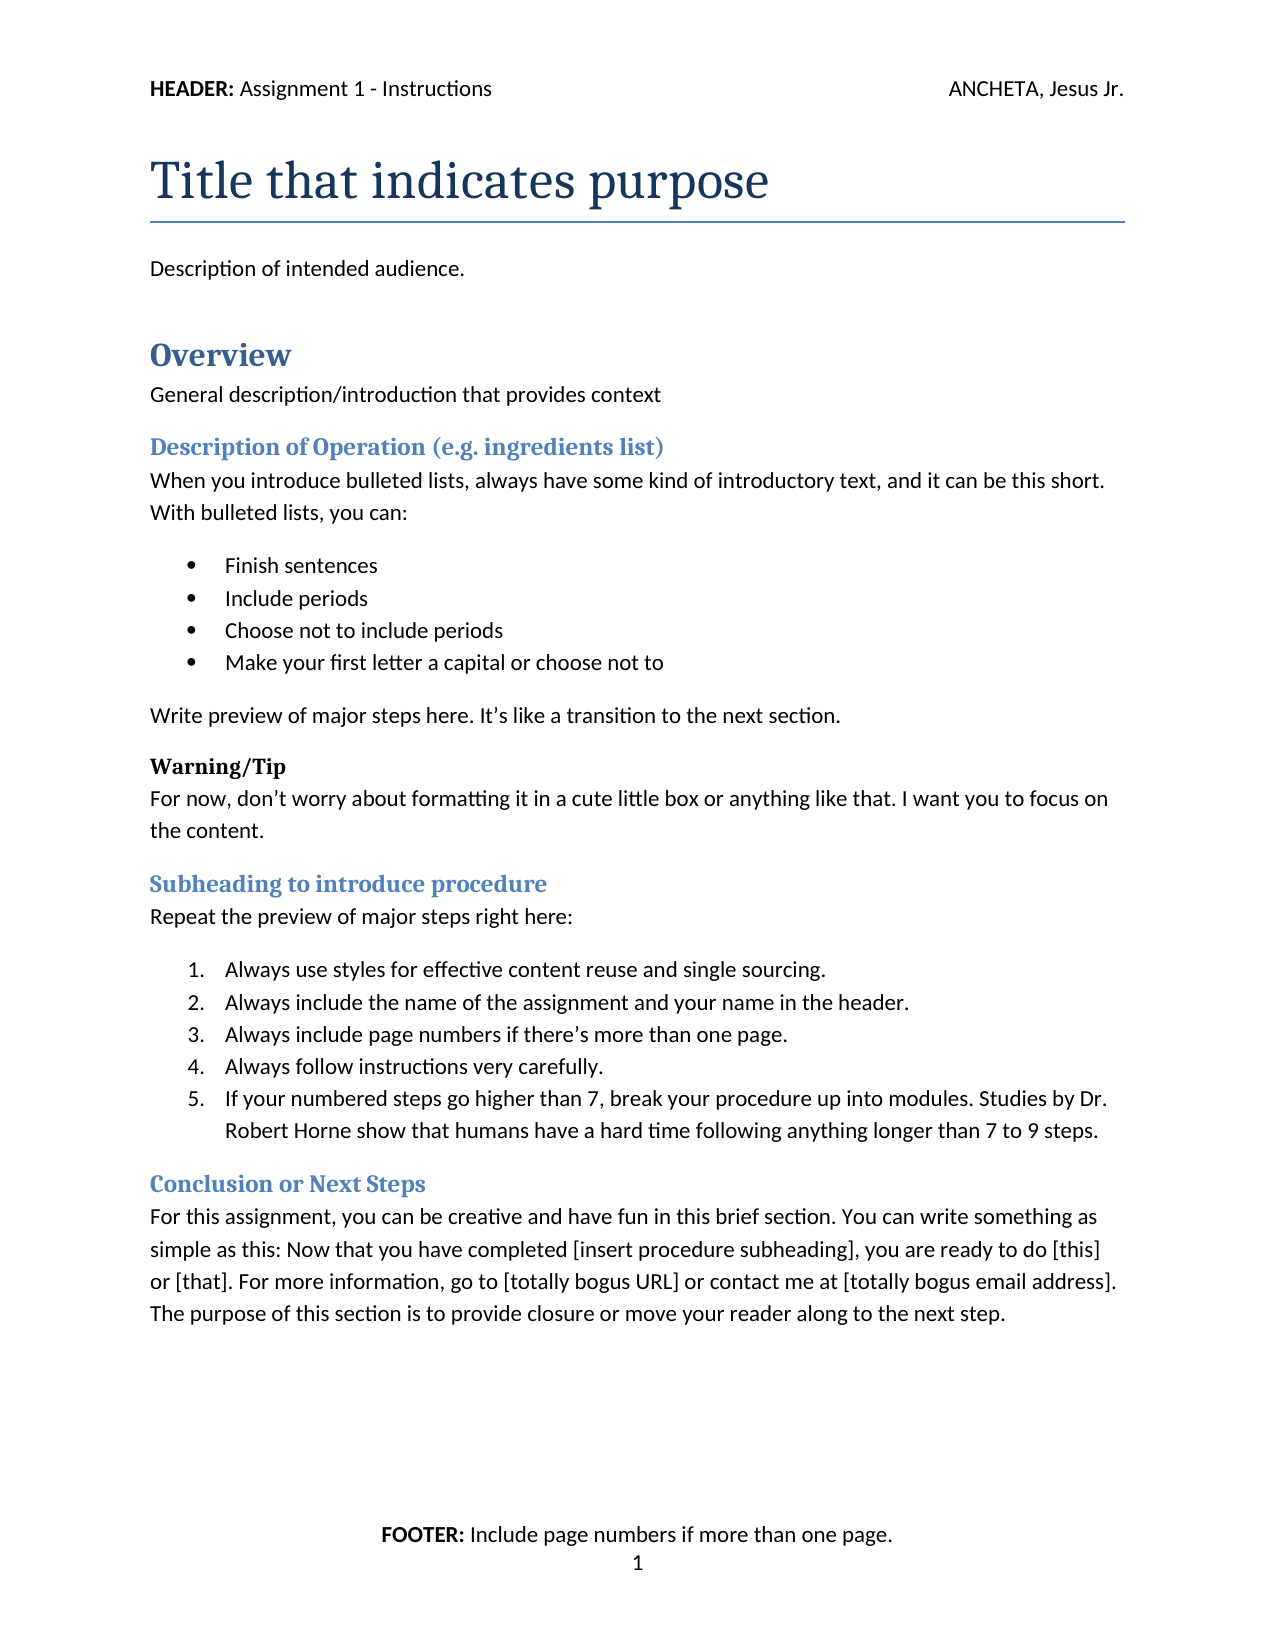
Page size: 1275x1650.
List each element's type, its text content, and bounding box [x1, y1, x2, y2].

text Write preview of major steps here. It’s like a transition to the next section. [150, 701, 1125, 729]
list Make your first letter a capital or choose not to [187, 648, 1125, 676]
list Always include the name of the assignment and your name in the header. [187, 988, 1125, 1016]
list If your numbered steps go higher than 7, break your procedure up into modules. Studies by Dr. Robert Horne show that humans have a hard time following anything longer than 7 to 9 steps. [187, 1084, 1125, 1144]
list Choose not to include periods [187, 616, 1125, 644]
subtitle Subheading to introduce procedure [150, 869, 1125, 898]
subtitle Warning/Tip [150, 754, 1125, 780]
text Repeat the preview of major steps right here: [150, 902, 1125, 931]
text For this assignment, you can be creative and have fun in this brief section. You can write something as simple as this: Now that you have completed [insert procedure subheading], you are ready to do [this] or [that]. For more information, go to [totally bogus URL] or contact me at [totally bogus email address]. The purpose of this section is to provide closure or move your reader along to the next step. [150, 1202, 1125, 1327]
subtitle Overview [150, 336, 1125, 374]
text When you introduce bulleted lists, always have some kind of introductory text, and it can be this short. With bulleted lists, you can: [150, 466, 1125, 526]
list Always include page numbers if there’s more than one page. [187, 1020, 1125, 1048]
text For now, don’t worry about formatting it in a cute little box or anything like that. I want you to focus on the content. [150, 784, 1125, 844]
subtitle Conclusion or Next Steps [150, 1169, 1125, 1198]
title Title that indicates purpose [150, 150, 1125, 221]
list Always use styles for effective content reuse and single sourcing. [187, 956, 1125, 983]
subtitle Description of Operation (e.g. ingredients list) [150, 433, 1125, 462]
list Finish sentences [187, 551, 1125, 579]
list Include periods [187, 584, 1125, 612]
text General description/introduction that provides context [150, 380, 1125, 408]
text Description of intended audience. [150, 254, 1125, 282]
list Always follow instructions very carefully. [187, 1052, 1125, 1080]
